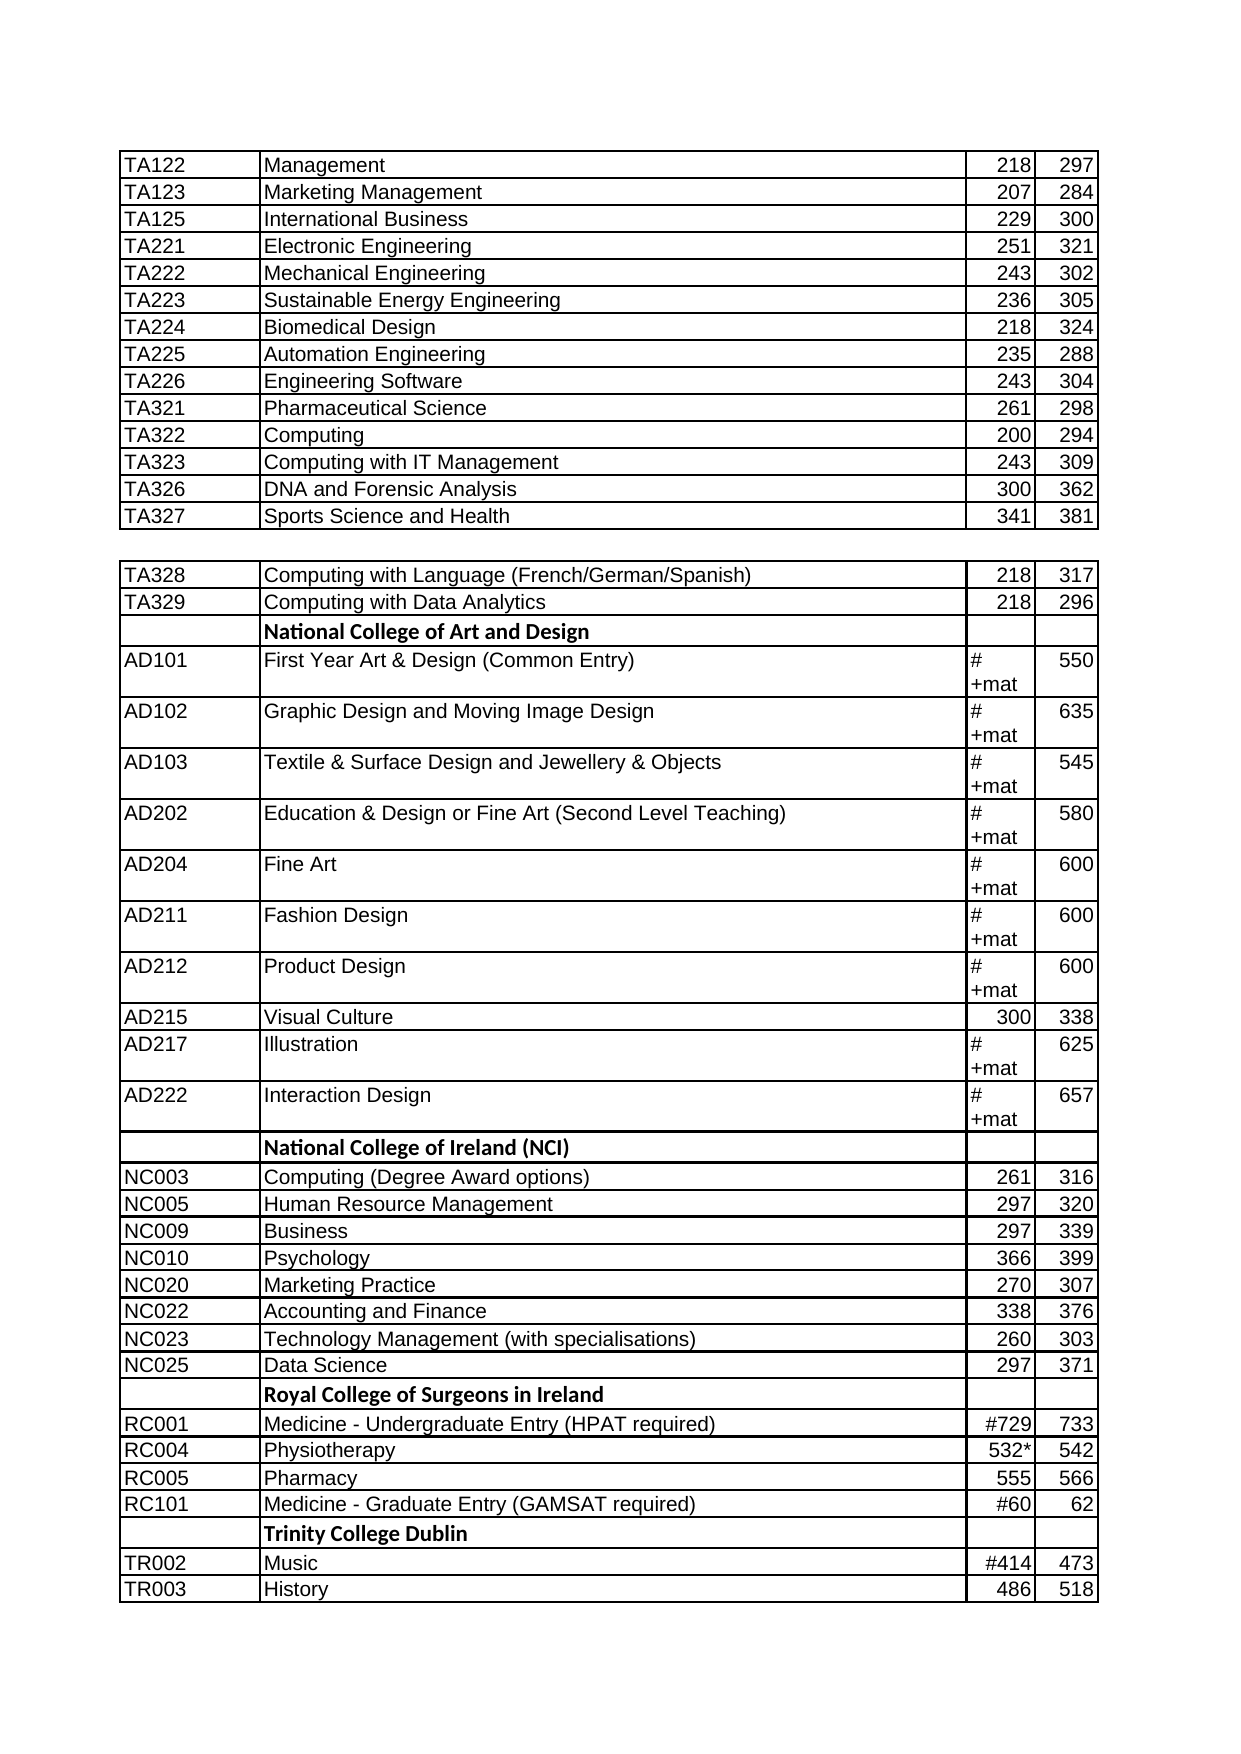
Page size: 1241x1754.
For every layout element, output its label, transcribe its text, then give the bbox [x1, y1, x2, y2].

table_cell TA221 [121, 233, 259, 258]
table_cell 320 [1036, 1191, 1097, 1215]
table_cell 555 [968, 1464, 1034, 1489]
table_cell 733 [1036, 1410, 1097, 1435]
table_cell # +mat [968, 1031, 1034, 1079]
table_cell [121, 616, 259, 645]
table_cell TR002 [121, 1549, 259, 1574]
table_cell 235 [967, 341, 1034, 366]
table_cell 371 [1036, 1353, 1097, 1377]
table_cell 62 [1036, 1491, 1097, 1516]
table_cell 362 [1036, 476, 1097, 501]
table_cell NC023 [121, 1325, 259, 1350]
table_cell 321 [1036, 233, 1097, 258]
table_cell 625 [1036, 1031, 1097, 1079]
table_cell Graphic Design and Moving Image Design [261, 698, 965, 747]
table_header Computing with Language (French/German/Spanish) [261, 562, 965, 587]
table_cell 338 [968, 1299, 1034, 1323]
table_cell Medicine - Graduate Entry (GAMSAT required) [261, 1491, 965, 1516]
table_cell [121, 1133, 259, 1161]
table_cell 376 [1036, 1299, 1097, 1323]
table_header 218 [968, 562, 1034, 587]
table_cell Pharmacy [261, 1464, 965, 1489]
table_cell [121, 1518, 259, 1547]
table_cell TA326 [121, 476, 259, 501]
table_cell [1036, 616, 1097, 645]
table_cell Engineering Software [261, 368, 965, 393]
table_cell RC101 [121, 1491, 259, 1516]
table_cell 545 [1036, 749, 1097, 798]
table_cell Human Resource Management [261, 1191, 965, 1215]
table_cell AD215 [121, 1004, 259, 1028]
table_cell NC020 [121, 1271, 259, 1296]
table_cell 302 [1036, 260, 1097, 285]
table_cell 207 [967, 179, 1034, 204]
table_cell [1036, 1518, 1097, 1547]
table_cell Music [261, 1549, 965, 1574]
table_cell 236 [967, 287, 1034, 312]
table_cell AD202 [121, 800, 259, 849]
table_cell # +mat [968, 953, 1034, 1002]
table_cell [968, 616, 1034, 645]
table_cell 542 [1036, 1438, 1097, 1462]
table_cell #729 [968, 1410, 1034, 1435]
table_cell 305 [1036, 287, 1097, 312]
table_cell 261 [968, 1164, 1034, 1188]
table_cell 200 [967, 422, 1034, 447]
table_cell Pharmaceutical Science [261, 395, 965, 420]
table_cell NC022 [121, 1299, 259, 1323]
table_cell TA123 [121, 179, 259, 204]
table_cell 473 [1036, 1549, 1097, 1574]
table_cell 550 [1036, 647, 1097, 696]
table_cell AD212 [121, 953, 259, 1002]
table_cell 304 [1036, 368, 1097, 393]
table_cell 270 [968, 1271, 1034, 1296]
table_cell Data Science [261, 1353, 965, 1377]
table_cell 300 [968, 1004, 1034, 1028]
table_cell Textile & Surface Design and Jewellery & Objects [261, 749, 965, 798]
table_cell #60 [968, 1491, 1034, 1516]
table_cell 600 [1036, 902, 1097, 951]
table_cell Computing with IT Management [261, 449, 965, 474]
table_cell TA224 [121, 314, 259, 339]
table_cell TA223 [121, 287, 259, 312]
table_cell 297 [968, 1353, 1034, 1377]
table_cell AD103 [121, 749, 259, 798]
table_cell 324 [1036, 314, 1097, 339]
table_cell [968, 1379, 1034, 1408]
table_cell # +mat [968, 698, 1034, 747]
table_cell Accounting and Finance [261, 1299, 965, 1323]
table_cell 296 [1036, 589, 1097, 614]
table_cell Royal College of Surgeons in Ireland [261, 1379, 965, 1408]
table_cell 399 [1036, 1245, 1097, 1269]
table_cell 243 [967, 260, 1034, 285]
table_cell 297 [968, 1218, 1034, 1242]
table_cell 341 [967, 503, 1034, 528]
table_cell TA322 [121, 422, 259, 447]
table_cell 300 [1036, 206, 1097, 231]
table_cell Sustainable Energy Engineering [261, 287, 965, 312]
table_cell TR003 [121, 1576, 259, 1601]
table_cell 229 [967, 206, 1034, 231]
table_cell Biomedical Design [261, 314, 965, 339]
table_cell # +mat [968, 800, 1034, 849]
table_cell TA327 [121, 503, 259, 528]
table_cell National College of Art and Design [261, 616, 965, 645]
table_header TA328 [121, 562, 259, 587]
table_cell Mechanical Engineering [261, 260, 965, 285]
table_cell TA125 [121, 206, 259, 231]
table_cell [121, 1379, 259, 1408]
table_cell 635 [1036, 698, 1097, 747]
table_cell 532* [968, 1438, 1034, 1462]
table_cell 309 [1036, 449, 1097, 474]
table_cell 298 [1036, 395, 1097, 420]
table_cell Management [261, 152, 965, 177]
table_cell Psychology [261, 1245, 965, 1269]
table_cell 518 [1036, 1576, 1097, 1601]
table_cell NC005 [121, 1191, 259, 1215]
table_cell 251 [967, 233, 1034, 258]
table_cell [968, 1133, 1034, 1161]
table_cell TA323 [121, 449, 259, 474]
table_cell Medicine - Undergraduate Entry (HPAT required) [261, 1410, 965, 1435]
table_cell Marketing Practice [261, 1271, 965, 1296]
table_cell TA321 [121, 395, 259, 420]
table_cell 600 [1036, 953, 1097, 1002]
table_cell #414 [968, 1549, 1034, 1574]
table_cell 307 [1036, 1271, 1097, 1296]
table_cell 338 [1036, 1004, 1097, 1028]
table_cell # +mat [968, 1082, 1034, 1130]
table_cell NC003 [121, 1164, 259, 1188]
table_cell TA122 [121, 152, 259, 177]
table_cell 657 [1036, 1082, 1097, 1130]
table_cell 288 [1036, 341, 1097, 366]
table_cell Marketing Management [261, 179, 965, 204]
table_cell 300 [967, 476, 1034, 501]
table_cell AD222 [121, 1082, 259, 1130]
table_cell TA226 [121, 368, 259, 393]
table_cell Interaction Design [261, 1082, 965, 1130]
table_cell 218 [967, 314, 1034, 339]
table_cell [968, 1518, 1034, 1547]
table_cell Physiotherapy [261, 1438, 965, 1462]
table_cell AD102 [121, 698, 259, 747]
table_cell 260 [968, 1325, 1034, 1350]
table_cell 303 [1036, 1325, 1097, 1350]
table_cell # +mat [968, 902, 1034, 951]
table_cell TA329 [121, 589, 259, 614]
table_cell NC009 [121, 1218, 259, 1242]
table_cell # +mat [968, 851, 1034, 900]
table_cell 366 [968, 1245, 1034, 1269]
table_cell 566 [1036, 1464, 1097, 1489]
table_cell AD101 [121, 647, 259, 696]
table_cell Computing with Data Analytics [261, 589, 965, 614]
table_cell AD217 [121, 1031, 259, 1079]
table_cell TA222 [121, 260, 259, 285]
table_cell RC005 [121, 1464, 259, 1489]
table_header 317 [1036, 562, 1097, 587]
table_cell 297 [1036, 152, 1097, 177]
table_cell AD204 [121, 851, 259, 900]
table_cell 580 [1036, 800, 1097, 849]
table_cell 381 [1036, 503, 1097, 528]
table_cell 261 [967, 395, 1034, 420]
table_cell AD211 [121, 902, 259, 951]
table_cell RC004 [121, 1438, 259, 1462]
table_cell NC010 [121, 1245, 259, 1269]
table_cell International Business [261, 206, 965, 231]
table_cell Technology Management (with specialisations) [261, 1325, 965, 1350]
table_cell [1036, 1379, 1097, 1408]
table_cell 486 [968, 1576, 1034, 1601]
table_cell # +mat [968, 749, 1034, 798]
table_cell 218 [967, 152, 1034, 177]
table_cell Automation Engineering [261, 341, 965, 366]
table_cell 316 [1036, 1164, 1097, 1188]
table_cell Fine Art [261, 851, 965, 900]
table_cell TA225 [121, 341, 259, 366]
table_cell Fashion Design [261, 902, 965, 951]
table_cell 297 [968, 1191, 1034, 1215]
table_cell RC001 [121, 1410, 259, 1435]
table_cell Business [261, 1218, 965, 1242]
table_cell History [261, 1576, 965, 1601]
table_cell 284 [1036, 179, 1097, 204]
table_cell 339 [1036, 1218, 1097, 1242]
table_cell NC025 [121, 1353, 259, 1377]
table_cell 243 [967, 449, 1034, 474]
table_cell 600 [1036, 851, 1097, 900]
table_cell National College of Ireland (NCI) [261, 1133, 965, 1161]
table_cell DNA and Forensic Analysis [261, 476, 965, 501]
table_cell 218 [968, 589, 1034, 614]
table_cell Computing (Degree Award options) [261, 1164, 965, 1188]
table_cell Education & Design or Fine Art (Second Level Teaching) [261, 800, 965, 849]
table_cell Computing [261, 422, 965, 447]
table_cell Trinity College Dublin [261, 1518, 965, 1547]
table_cell [1036, 1133, 1097, 1161]
table_cell Product Design [261, 953, 965, 1002]
table_cell Illustration [261, 1031, 965, 1079]
table_cell Visual Culture [261, 1004, 965, 1028]
table_cell # +mat [968, 647, 1034, 696]
table_cell 294 [1036, 422, 1097, 447]
table_cell 243 [967, 368, 1034, 393]
table_cell First Year Art & Design (Common Entry) [261, 647, 965, 696]
table_cell Sports Science and Health [261, 503, 965, 528]
table_cell Electronic Engineering [261, 233, 965, 258]
